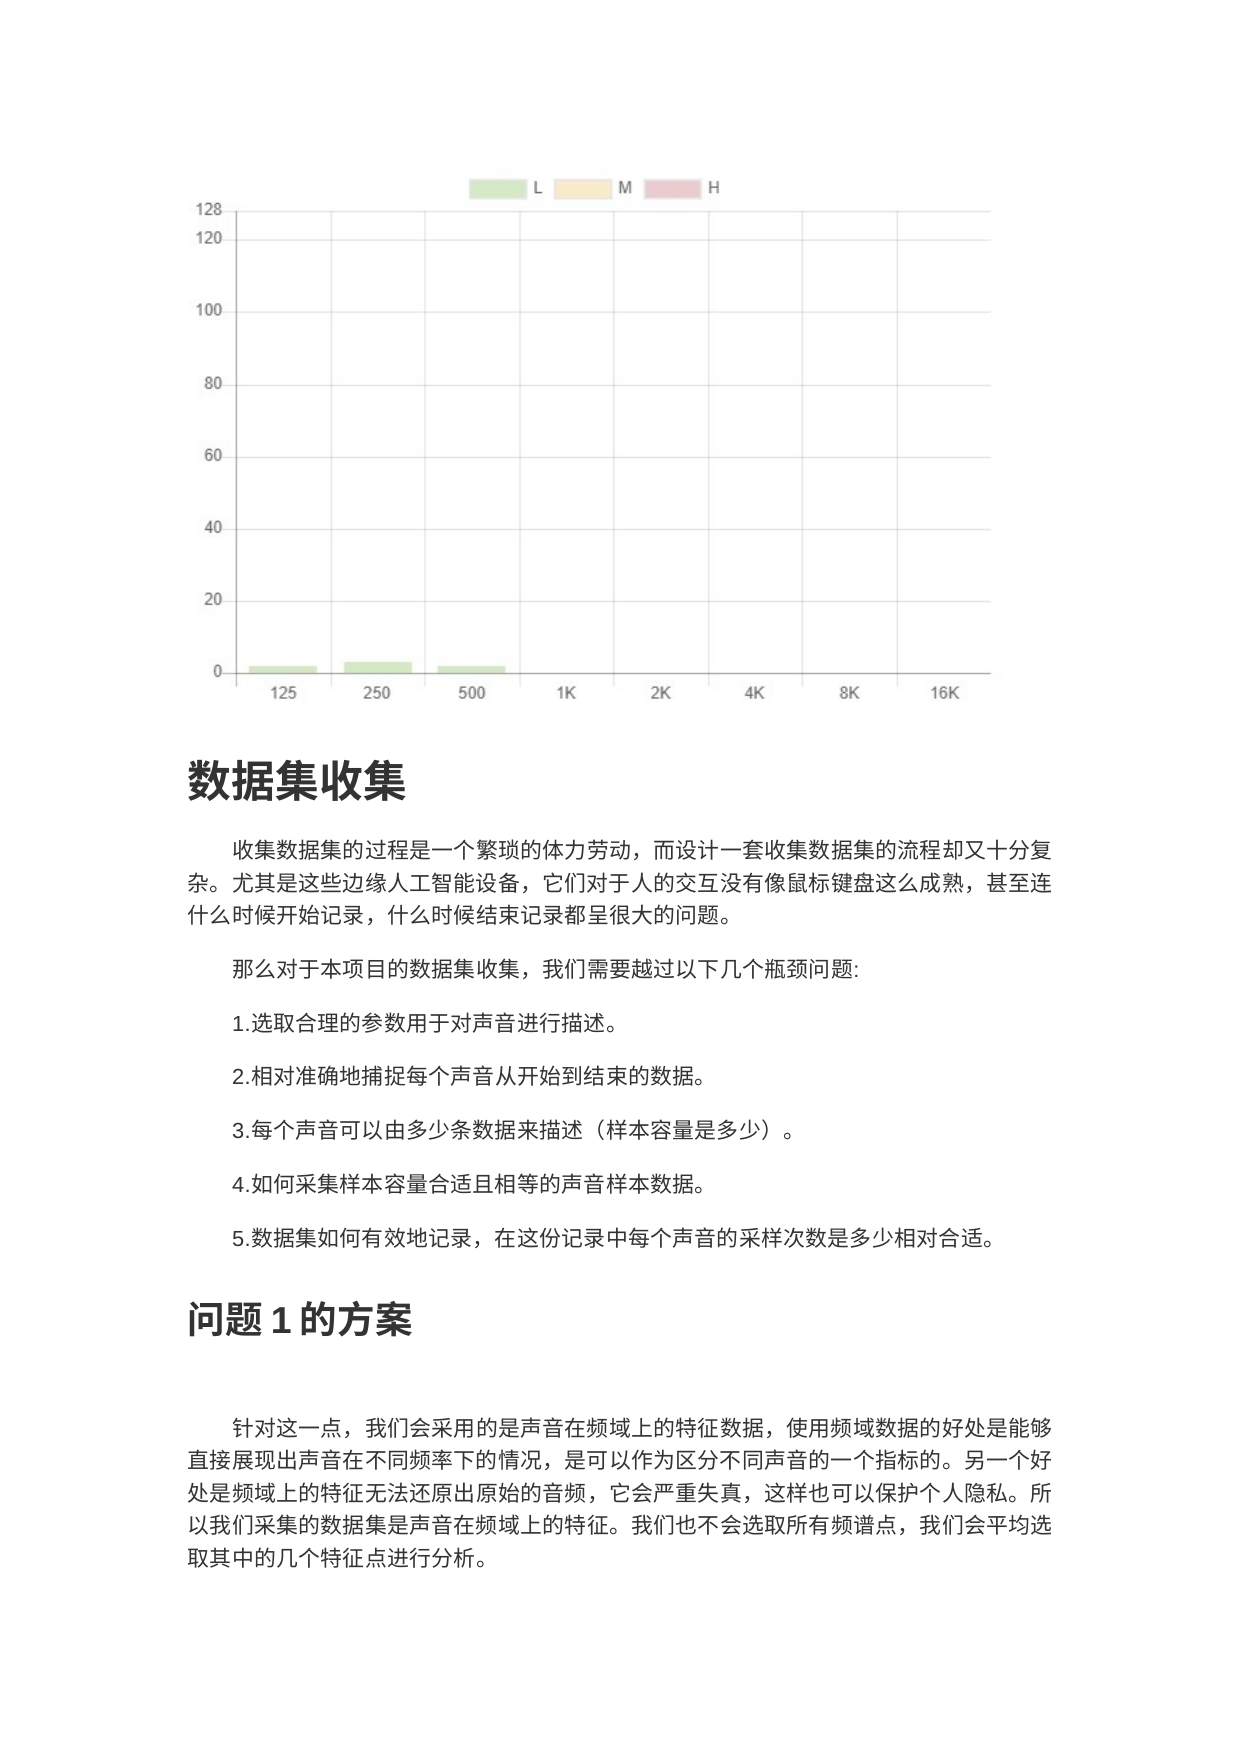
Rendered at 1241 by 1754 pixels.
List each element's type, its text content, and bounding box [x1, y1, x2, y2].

text 1.选取合理的参数用于对声音进行描述。 [187, 1005, 1053, 1038]
text 4.如何采集样本容量合适且相等的声音样本数据。 [187, 1166, 1053, 1199]
picture [187, 169, 1053, 707]
text 5.数据集如何有效地记录，在这份记录中每个声音的采样次数是多少相对合适。 [187, 1220, 1053, 1253]
text 2.相对准确地捕捉每个声音从开始到结束的数据。 [187, 1059, 1053, 1091]
text 那么对于本项目的数据集收集，我们需要越过以下几个瓶颈问题: [187, 951, 1053, 984]
text 3.每个声音可以由多少条数据来描述（样本容量是多少）。 [187, 1113, 1053, 1145]
text 收集数据集的过程是一个繁琐的体力劳动，而设计一套收集数据集的流程却又十分复杂。尤其是这些边缘人工智能设备，它们对于人的交互没有像鼠标键盘这么成熟，甚至连什么时候开始记录，什么时候结束记录都呈很大的问题。 [187, 833, 1053, 930]
subtitle 数据集收集 [187, 746, 1053, 811]
text 针对这一点，我们会采用的是声音在频域上的特征数据，使用频域数据的好处是能够直接展现出声音在不同频率下的情况，是可以作为区分不同声音的一个指标的。另一个好处是频域上的特征无法还原出原始的音频，它会严重失真，这样也可以保护个人隐私。所以我们采集的数据集是声音在频域上的特征。我们也不会选取所有频谱点，我们会平均选取其中的几个特征点进行分析。 [187, 1410, 1053, 1573]
subtitle 问题1的方案 [187, 1284, 1053, 1349]
